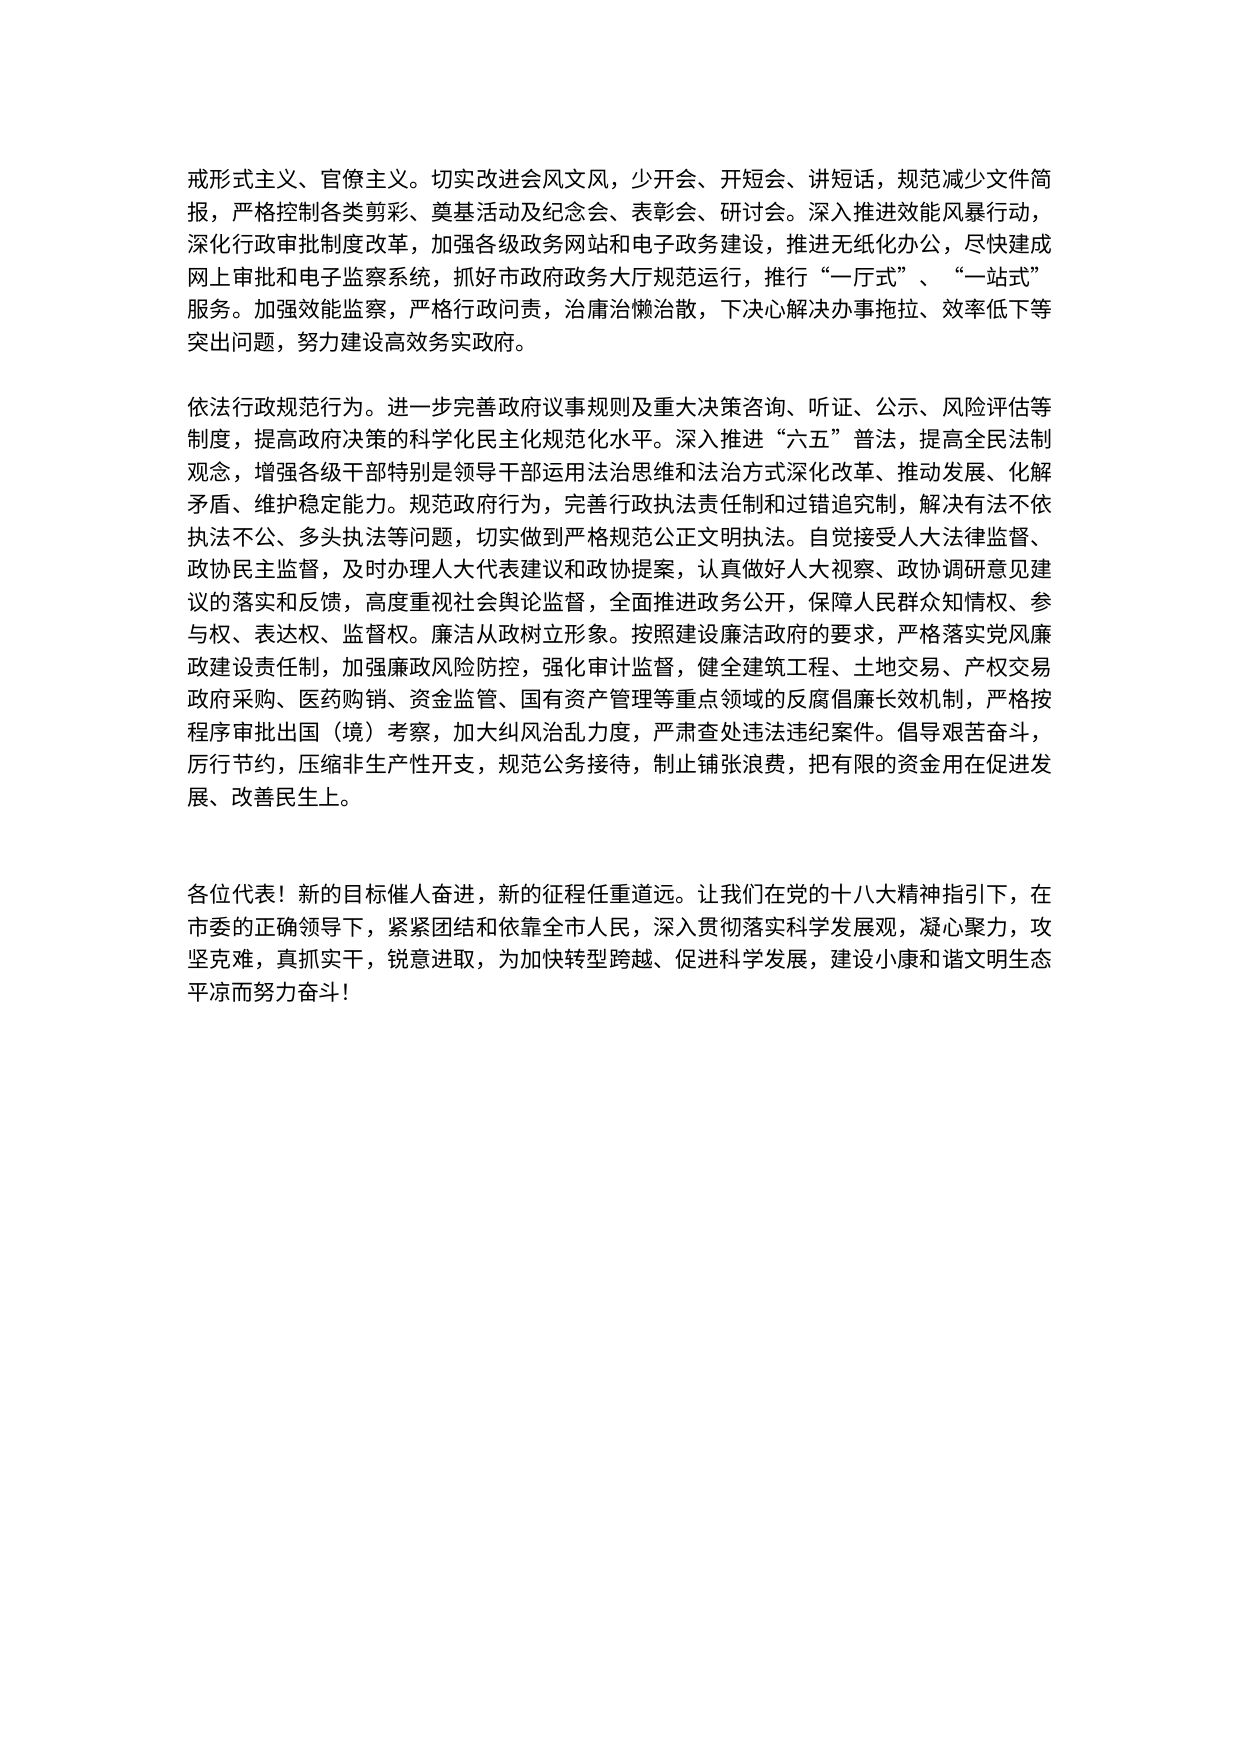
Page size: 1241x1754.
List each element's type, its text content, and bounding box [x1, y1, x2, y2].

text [187, 162, 1053, 357]
text 各位代表！新的目标催人奋进，新的征程任重道远。让我们在党的十八大精神指引下，在市委的正确领导下，紧紧团结和依靠全市人民，深入贯彻落实科学发展观，凝心聚力，攻坚克难，真抓实干，锐意进取，为加快转型跨越、促进科学发展，建设小康和谐文明生态平凉而努力奋斗！ [187, 877, 1053, 1007]
text 依法行政规范行为。进一步完善政府议事规则及重大决策咨询、听证、公示、风险评估等制度，提高政府决策的科学化民主化规范化水平。深入推进“六五”普法，提高全民法制观念，增强各级干部特别是领导干部运用法治思维和法治方式深化改革、推动发展、化解矛盾、维护稳定能力。规范政府行为，完善行政执法责任制和过错追究制，解决有法不依、执法不公、多头执法等问题，切实做到严格规范公正文明执法。自觉接受人大法律监督、政协民主监督，及时办理人大代表建议和政协提案，认真做好人大视察、政协调研意见建议的落实和反馈，高度重视社会舆论监督，全面推进政务公开，保障人民群众知情权、参与权、表达权、监督权。廉洁从政树立形象。按照建设廉洁政府的要求，严格落实党风廉政建设责任制，加强廉政风险防控，强化审计监督，健全建筑工程、土地交易、产权交易、政府采购、医药购销、资金监管、国有资产管理等重点领域的反腐倡廉长效机制，严格按程序审批出国（境）考察，加大纠风治乱力度，严肃查处违法违纪案件。倡导艰苦奋斗，厉行节约，压缩非生产性开支，规范公务接待，制止铺张浪费，把有限的资金用在促进发展、改善民生上。 [187, 389, 1053, 812]
